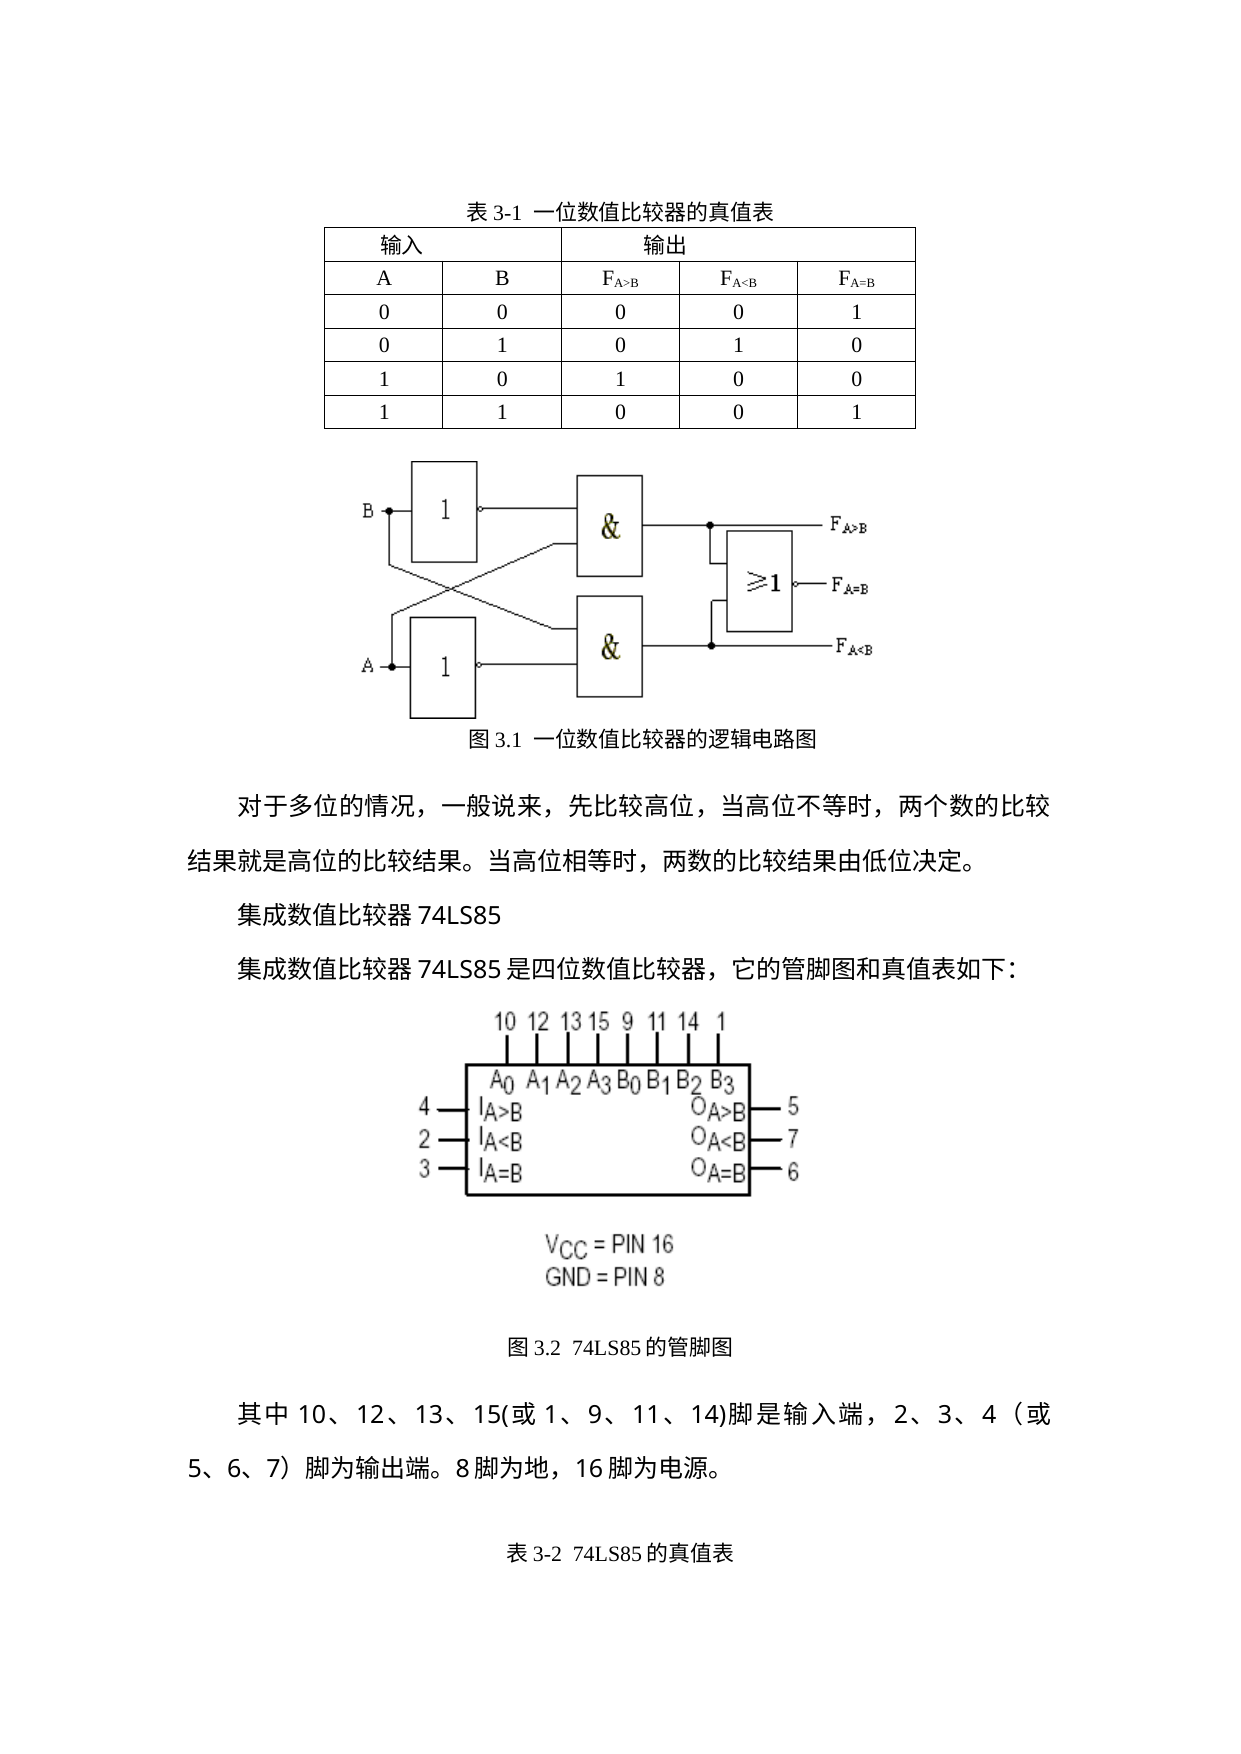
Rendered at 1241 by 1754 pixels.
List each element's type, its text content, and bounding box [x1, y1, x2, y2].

text 集成数值比较器74LS85 [187, 896, 1053, 932]
table_cell 1 [798, 396, 915, 428]
picture [387, 1004, 853, 1305]
table_cell 0 [798, 329, 915, 361]
table_cell A [325, 262, 442, 294]
text 图3.2 74LS85的管脚图 [187, 1329, 1053, 1362]
text 集成数值比较器74LS85是四位数值比较器，它的管脚图和真值表如下： [187, 950, 1053, 986]
table_cell 1 [680, 329, 797, 361]
table_cell FA<B [680, 262, 797, 294]
table_cell 1 [562, 362, 679, 395]
table_cell 0 [680, 396, 797, 428]
table_cell 0 [562, 295, 679, 328]
table_header 输入 [325, 228, 561, 261]
table_cell B [443, 262, 561, 294]
picture [359, 461, 882, 719]
text 其中10、12、13、15(或1、9、11、14)脚是输入端，2、3、4（或5、6、7）脚为输出端。8脚为地，16脚为电源。 [187, 1394, 1053, 1485]
table_cell 1 [798, 295, 915, 328]
table_cell 1 [325, 362, 442, 395]
table_cell 0 [562, 396, 679, 428]
text 对于多位的情况，一般说来，先比较高位，当高位不等时，两个数的比较结果就是高位的比较结果。当高位相等时，两数的比较结果由低位决定。 [187, 787, 1053, 877]
table_cell 0 [680, 295, 797, 328]
table_cell 0 [325, 295, 442, 328]
table_header 输出 [562, 228, 915, 261]
table_cell 0 [443, 362, 561, 395]
table_cell 1 [443, 329, 561, 361]
table_cell 1 [443, 396, 561, 428]
text 表3-2 74LS85的真值表 [187, 1536, 1053, 1568]
text 图3.1 一位数值比较器的逻辑电路图 [187, 722, 1053, 754]
table_cell 0 [325, 329, 442, 361]
table_cell 1 [325, 396, 442, 428]
table_cell 0 [562, 329, 679, 361]
table_cell 0 [680, 362, 797, 395]
table_cell FA>B [562, 262, 679, 294]
table_cell FA=B [798, 262, 915, 294]
text 表3-1 一位数值比较器的真值表 [187, 194, 1053, 227]
table_cell 0 [443, 295, 561, 328]
table_cell 0 [798, 362, 915, 395]
